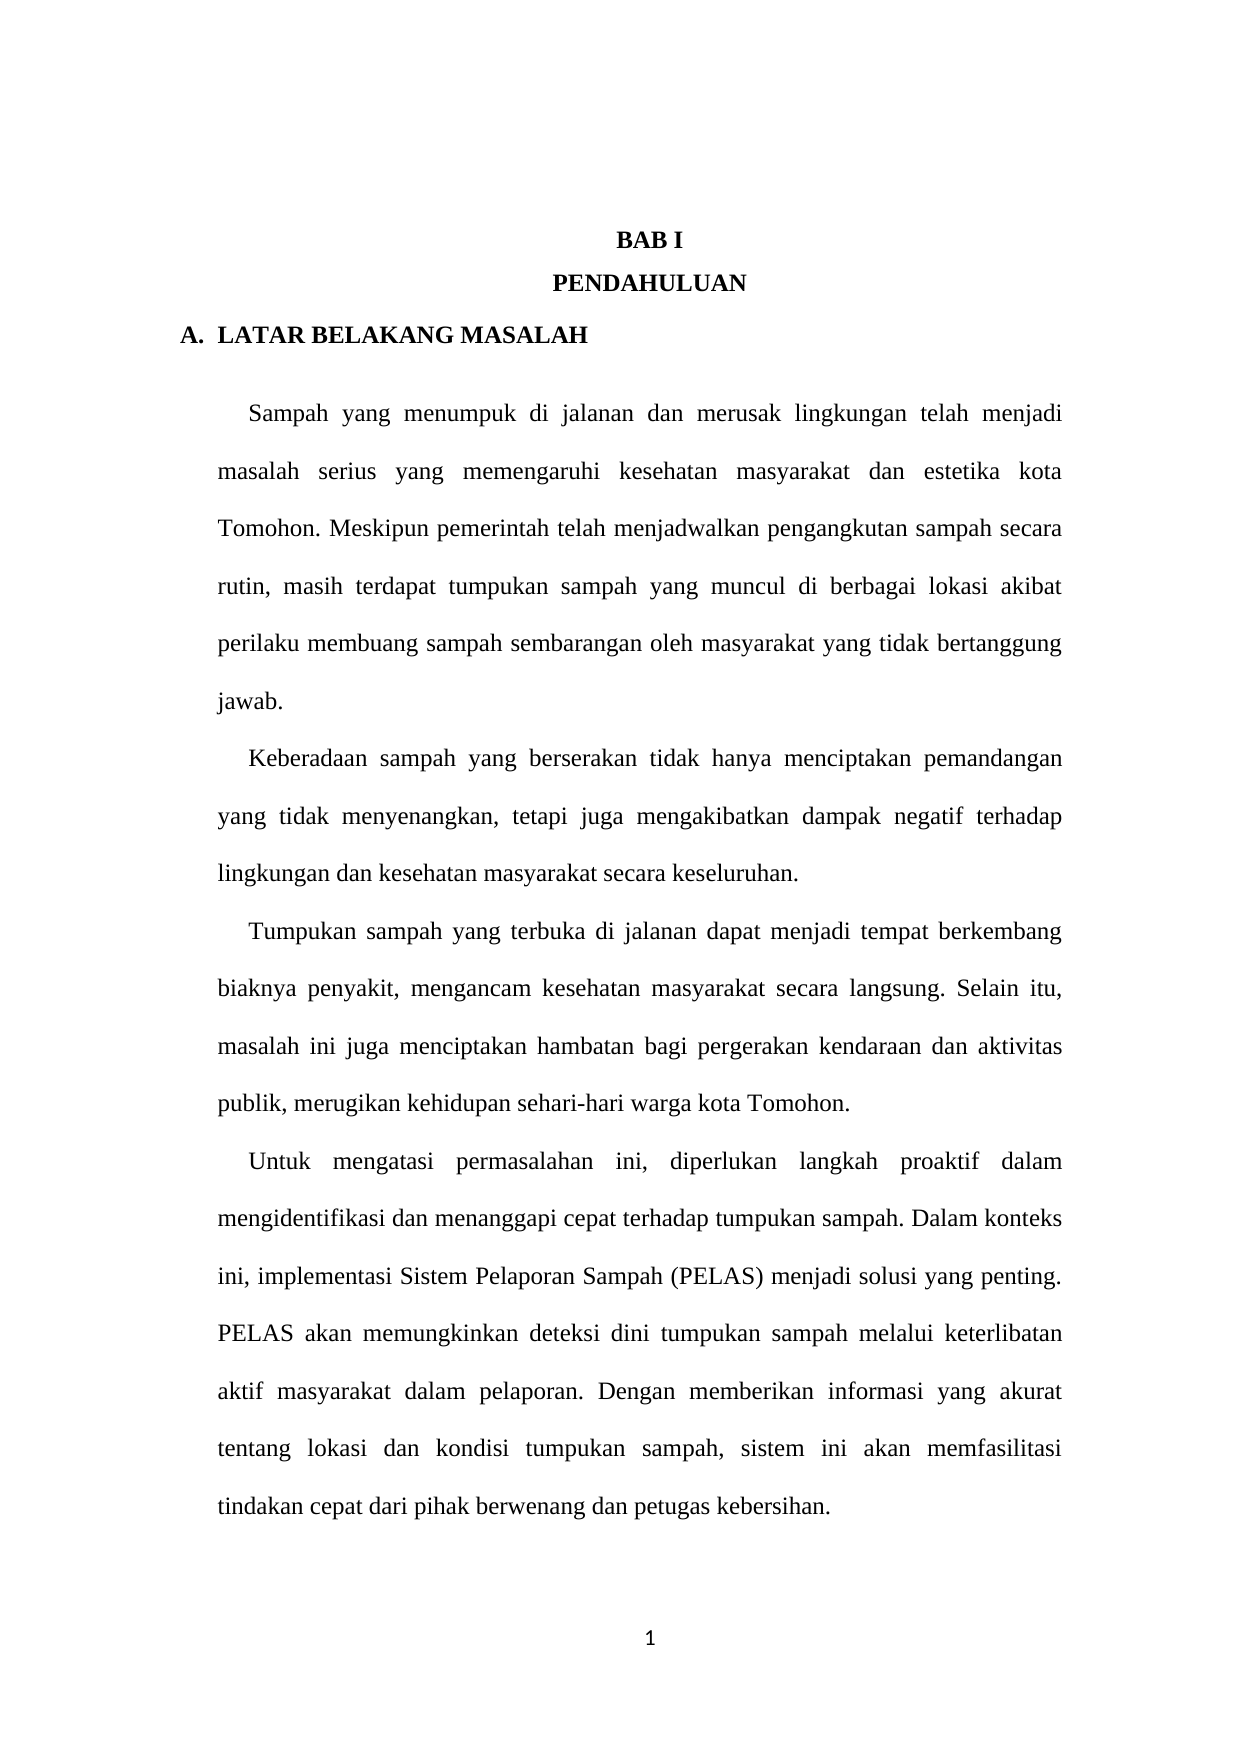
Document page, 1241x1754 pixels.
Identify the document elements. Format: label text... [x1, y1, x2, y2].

list Keberadaan sampah yang berserakan tidak hanya menciptakan pemandangan yang tidak menyenangkan, tetapi juga mengakibatkan dampak negatif terhadap lingkungan dan kesehatan masyarakat secara keseluruhan. [217, 743, 1063, 887]
subtitle BAB I [236, 225, 1063, 254]
list Untuk mengatasi permasalahan ini, diperlukan langkah proaktif dalam mengidentifikasi dan menanggapi cepat terhadap tumpukan sampah. Dalam konteks ini, implementasi Sistem Pelaporan Sampah (PELAS) menjadi solusi yang penting. PELAS akan memungkinkan deteksi dini tumpukan sampah melalui keterlibatan aktif masyarakat dalam pelaporan. Dengan memberikan informasi yang akurat tentang lokasi dan kondisi tumpukan sampah, sistem ini akan memfasilitasi tindakan cepat dari pihak berwenang dan petugas kebersihan. [217, 1146, 1063, 1519]
subtitle LATAR BELAKANG MASALAH [180, 320, 1063, 349]
list Tumpukan sampah yang terbuka di jalanan dapat menjadi tempat berkembang biaknya penyakit, mengancam kesehatan masyarakat secara langsung. Selain itu, masalah ini juga menciptakan hambatan bagi pergerakan kendaraan dan aktivitas publik, merugikan kehidupan sehari-hari warga kota Tomohon. [217, 916, 1063, 1117]
list Sampah yang menumpuk di jalanan dan merusak lingkungan telah menjadi masalah serius yang memengaruhi kesehatan masyarakat dan estetika kota Tomohon. Meskipun pemerintah telah menjadwalkan pengangkutan sampah secara rutin, masih terdapat tumpukan sampah yang muncul di berbagai lokasi akibat perilaku membuang sampah sembarangan oleh masyarakat yang tidak bertanggung jawab. [217, 398, 1063, 714]
subtitle PENDAHULUAN [236, 268, 1063, 297]
